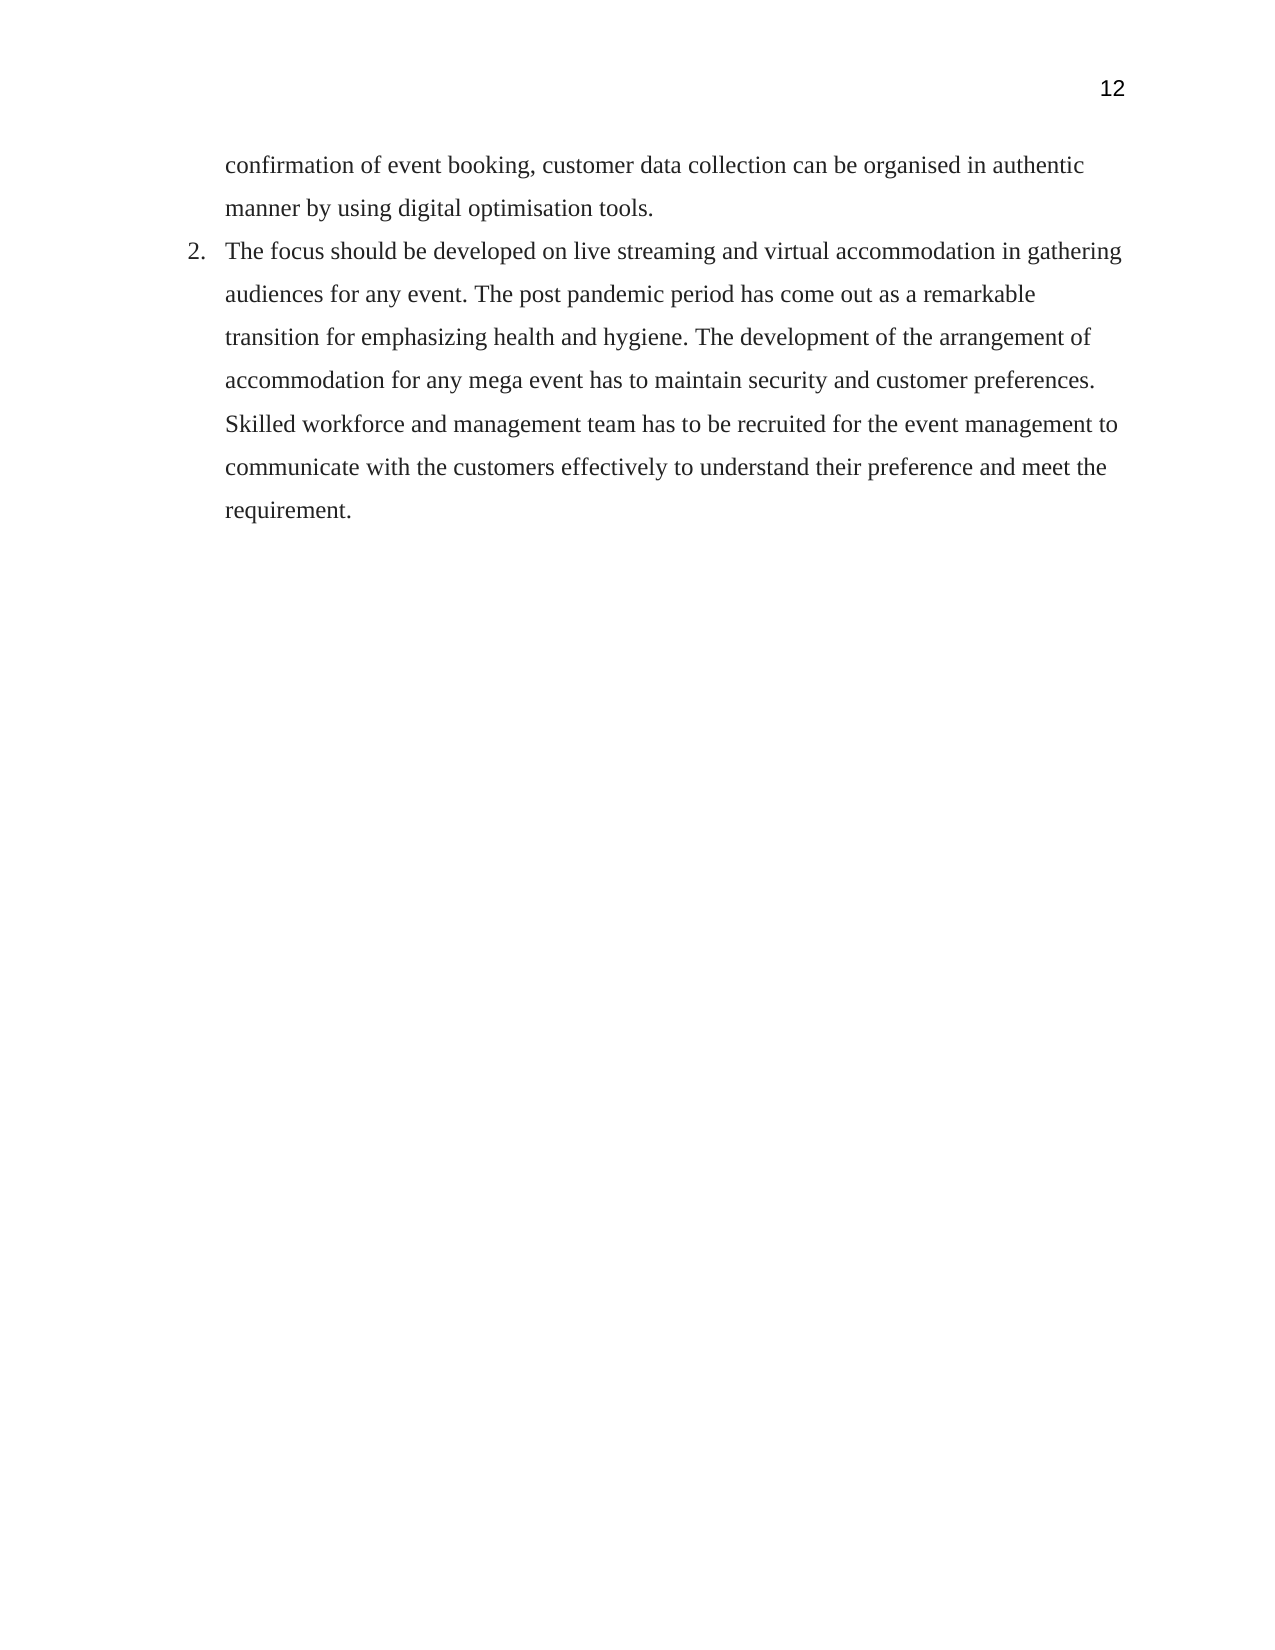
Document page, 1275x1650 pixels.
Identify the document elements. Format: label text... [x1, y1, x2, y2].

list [187, 150, 1125, 222]
list The focus should be developed on live streaming and virtual accommodation in gathering audiences for any event. The post pandemic period has come out as a remarkable transition for emphasizing health and hygiene. The development of the arrangement of accommodation for any mega event has to maintain security and customer preferences. Skilled workforce and management team has to be recruited for the event management to communicate with the customers effectively to understand their preference and meet the requirement. [187, 236, 1125, 524]
